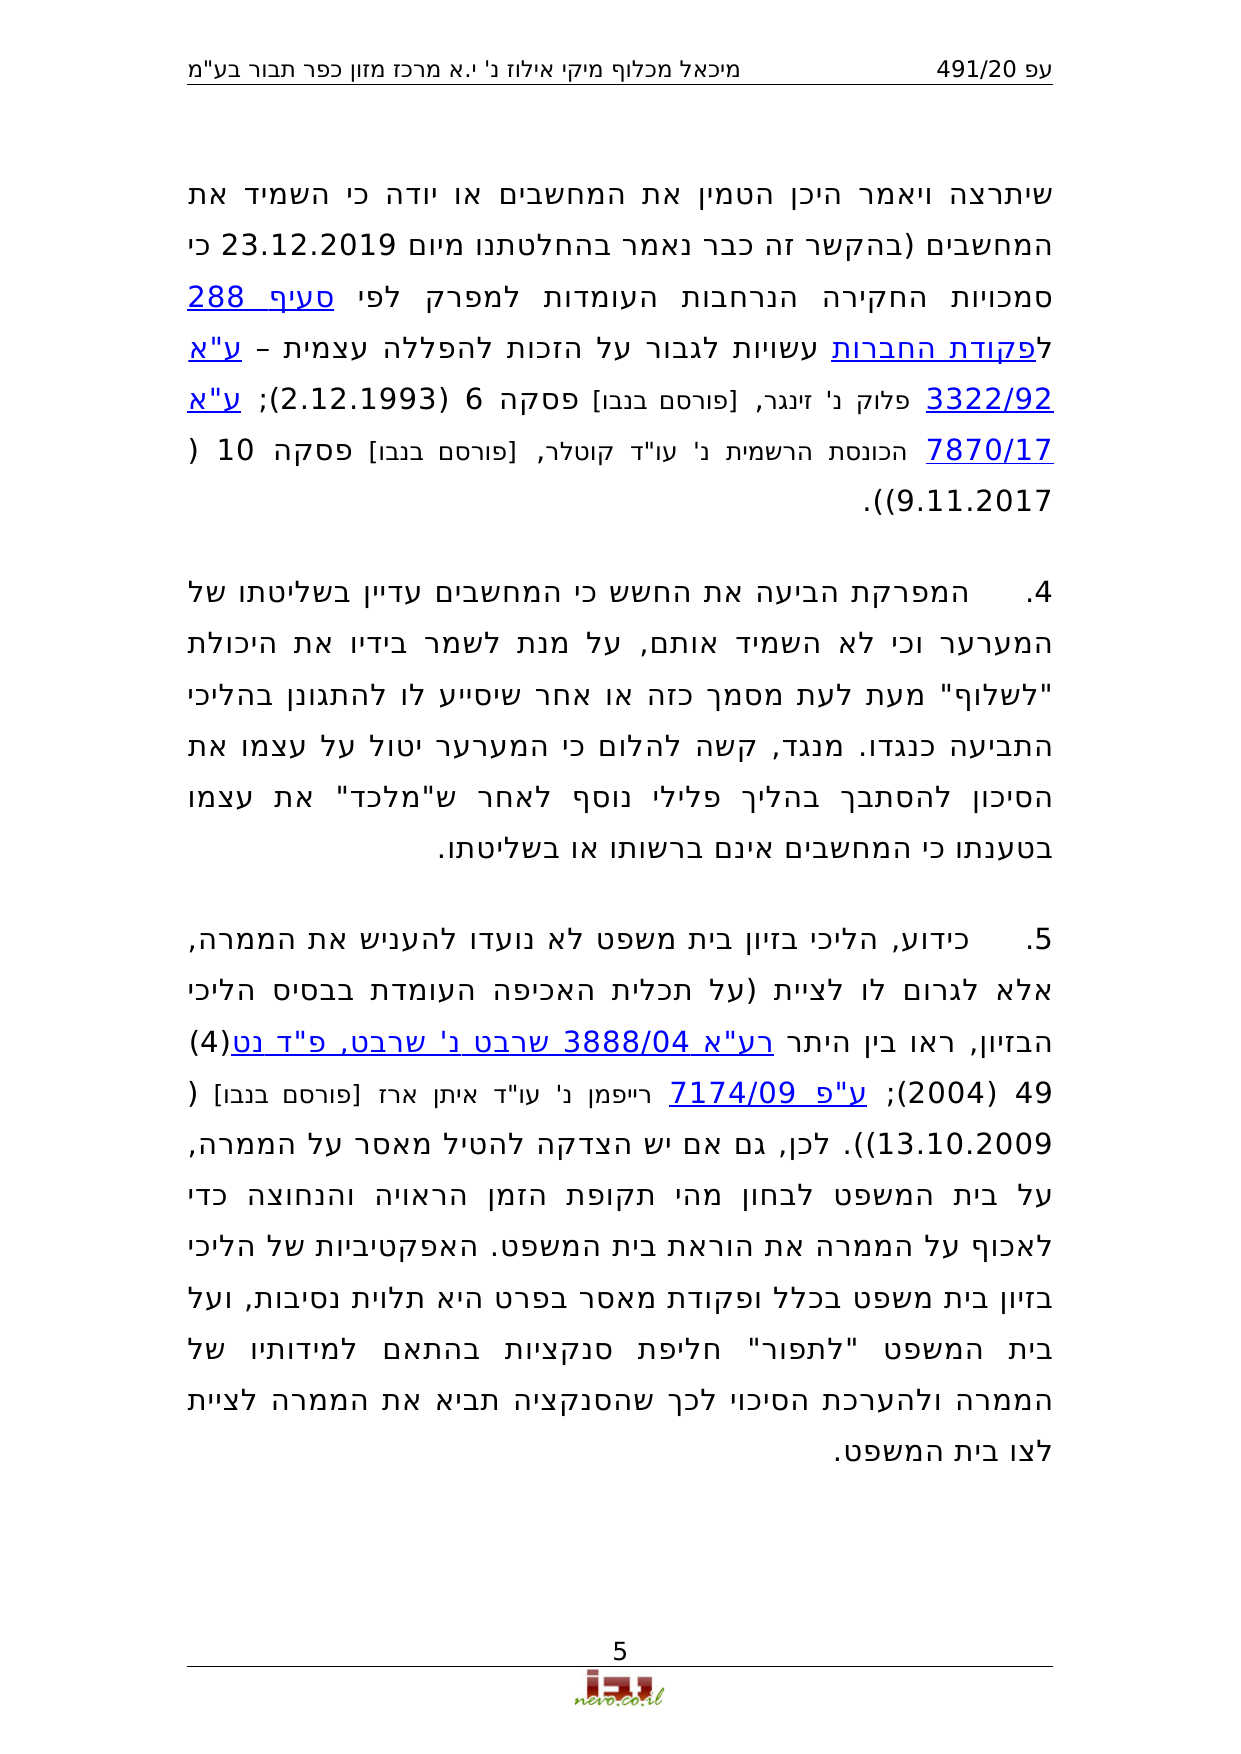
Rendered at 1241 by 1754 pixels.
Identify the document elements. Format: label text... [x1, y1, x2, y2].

text 5. כידוע, הליכי בזיון בית משפט לא נועדו להעניש את הממרה, אלא לגרום לו לציית (על תכלית האכיפה העומדת בבסיס הליכי הבזיון, ראו בין היתר רע"א 3888/04‏ שרבט נ' שרבט, פ"ד נט(4) 49 (2004); ע"פ 7174/09 רייפמן נ' עו"ד איתן ארז [פורסם בנבו] (13.10.2009)). לכן, גם אם יש הצדקה להטיל מאסר על הממרה, על בית המשפט לבחון מהי תקופת הזמן הראויה והנחוצה כדי לאכוף על הממרה את הוראת בית המשפט. האפקטיביות של הליכי בזיון בית משפט בכלל ופקודת מאסר בפרט היא תלוית נסיבות, ועל בית המשפט "לתפור" חליפת סנקציות בהתאם למידותיו של הממרה ולהערכת הסיכוי לכך שהסנקציה תביא את הממרה לציית לצו בית המשפט. [187, 922, 1053, 1469]
picture [574, 1669, 666, 1707]
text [187, 177, 1053, 519]
text 4. המפרקת הביעה את החשש כי המחשבים עדיין בשליטתו של המערער וכי לא השמיד אותם, על מנת לשמר בידיו את היכולת "לשלוף" מעת לעת מסמך כזה או אחר שיסייע לו להתגונן בהליכי התביעה כנגדו. מנגד, קשה להלום כי המערער יטול על עצמו את הסיכון להסתבך בהליך פלילי נוסף לאחר ש"מלכד" את עצמו בטענתו כי המחשבים אינם ברשותו או בשליטתו. [187, 575, 1053, 866]
